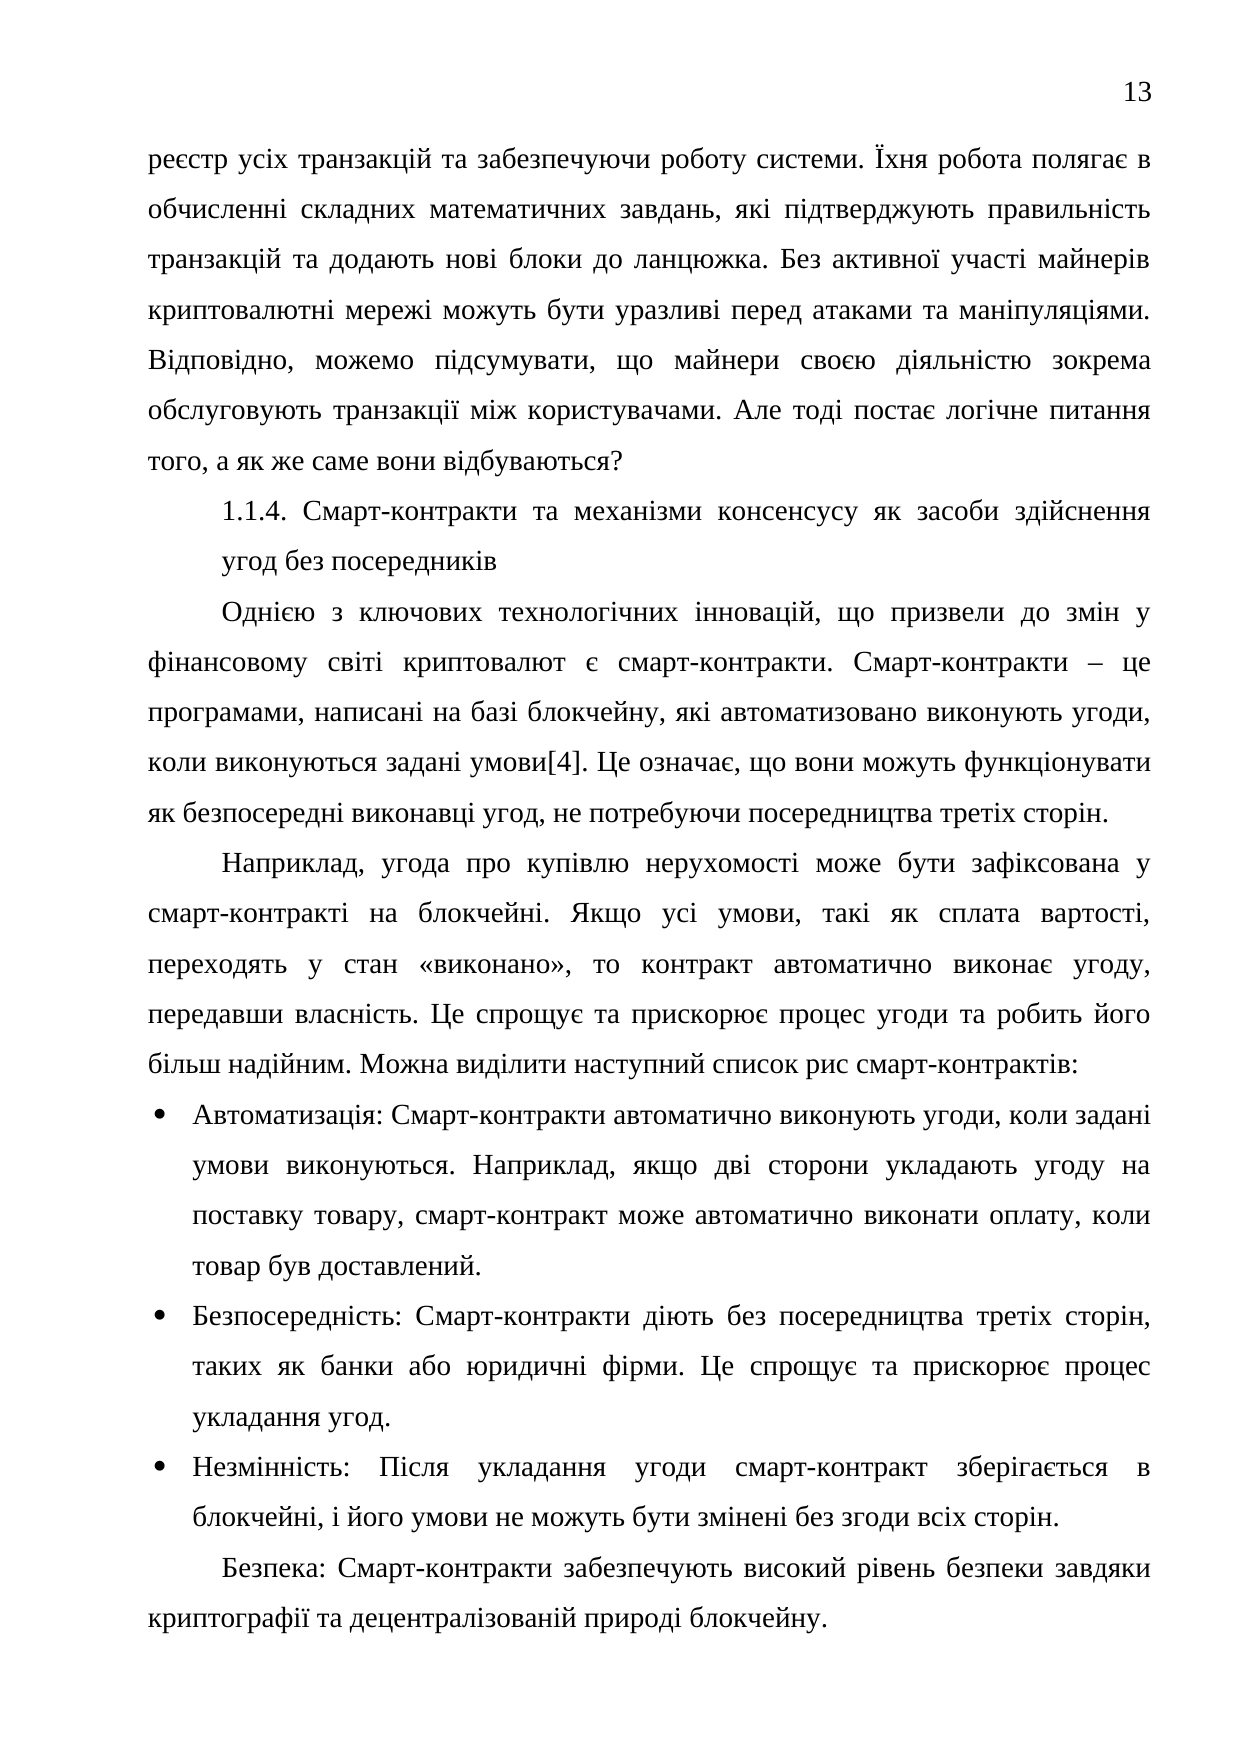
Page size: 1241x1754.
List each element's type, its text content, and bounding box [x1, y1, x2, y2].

list Безпосередність: Смарт-контракти діють без посередництва третіх сторін, таких як банки або юридичні фірми. Це спрощує та прискорює процес укладання угод. [154, 1298, 1152, 1432]
text Однією з ключових технологічних інновацій, що призвели до змін у фінансовому світі криптовалют є смарт-контракти. Смарт-контракти – це програмами, написані на базі блокчейну, які автоматизовано виконують угоди, коли виконуються задані умови[4]. Це означає, що вони можуть функціонувати як безпосередні виконавці угод, не потребуючи посередництва третіх сторін. [148, 594, 1152, 828]
text Безпека: Смарт-контракти забезпечують високий рівень безпеки завдяки криптографії та децентралізованій природі блокчейну. [148, 1550, 1152, 1634]
subtitle 1.1.4. Смарт-контракти та механізми консенсусу як засоби здійснення угод без посередників [221, 493, 1152, 577]
text Наприклад, угода про купівлю нерухомості може бути зафіксована у смарт-контракті на блокчейні. Якщо усі умови, такі як сплата вартості, переходять у стан «виконано», то контракт автоматично виконає угоду, передавши власність. Це спрощує та прискорює процес угоди та робить його більш надійним. Можна виділити наступний список рис смарт-контрактів: [148, 845, 1152, 1080]
list Автоматизація: Смарт-контракти автоматично виконують угоди, коли задані умови виконуються. Наприклад, якщо дві сторони укладають угоду на поставку товару, смарт-контракт може автоматично виконати оплату, коли товар був доставлений. [154, 1097, 1152, 1281]
list Незмінність: Після укладання угоди смарт-контракт зберігається в блокчейні, і його умови не можуть бути змінені без згоди всіх сторін. [154, 1449, 1152, 1533]
